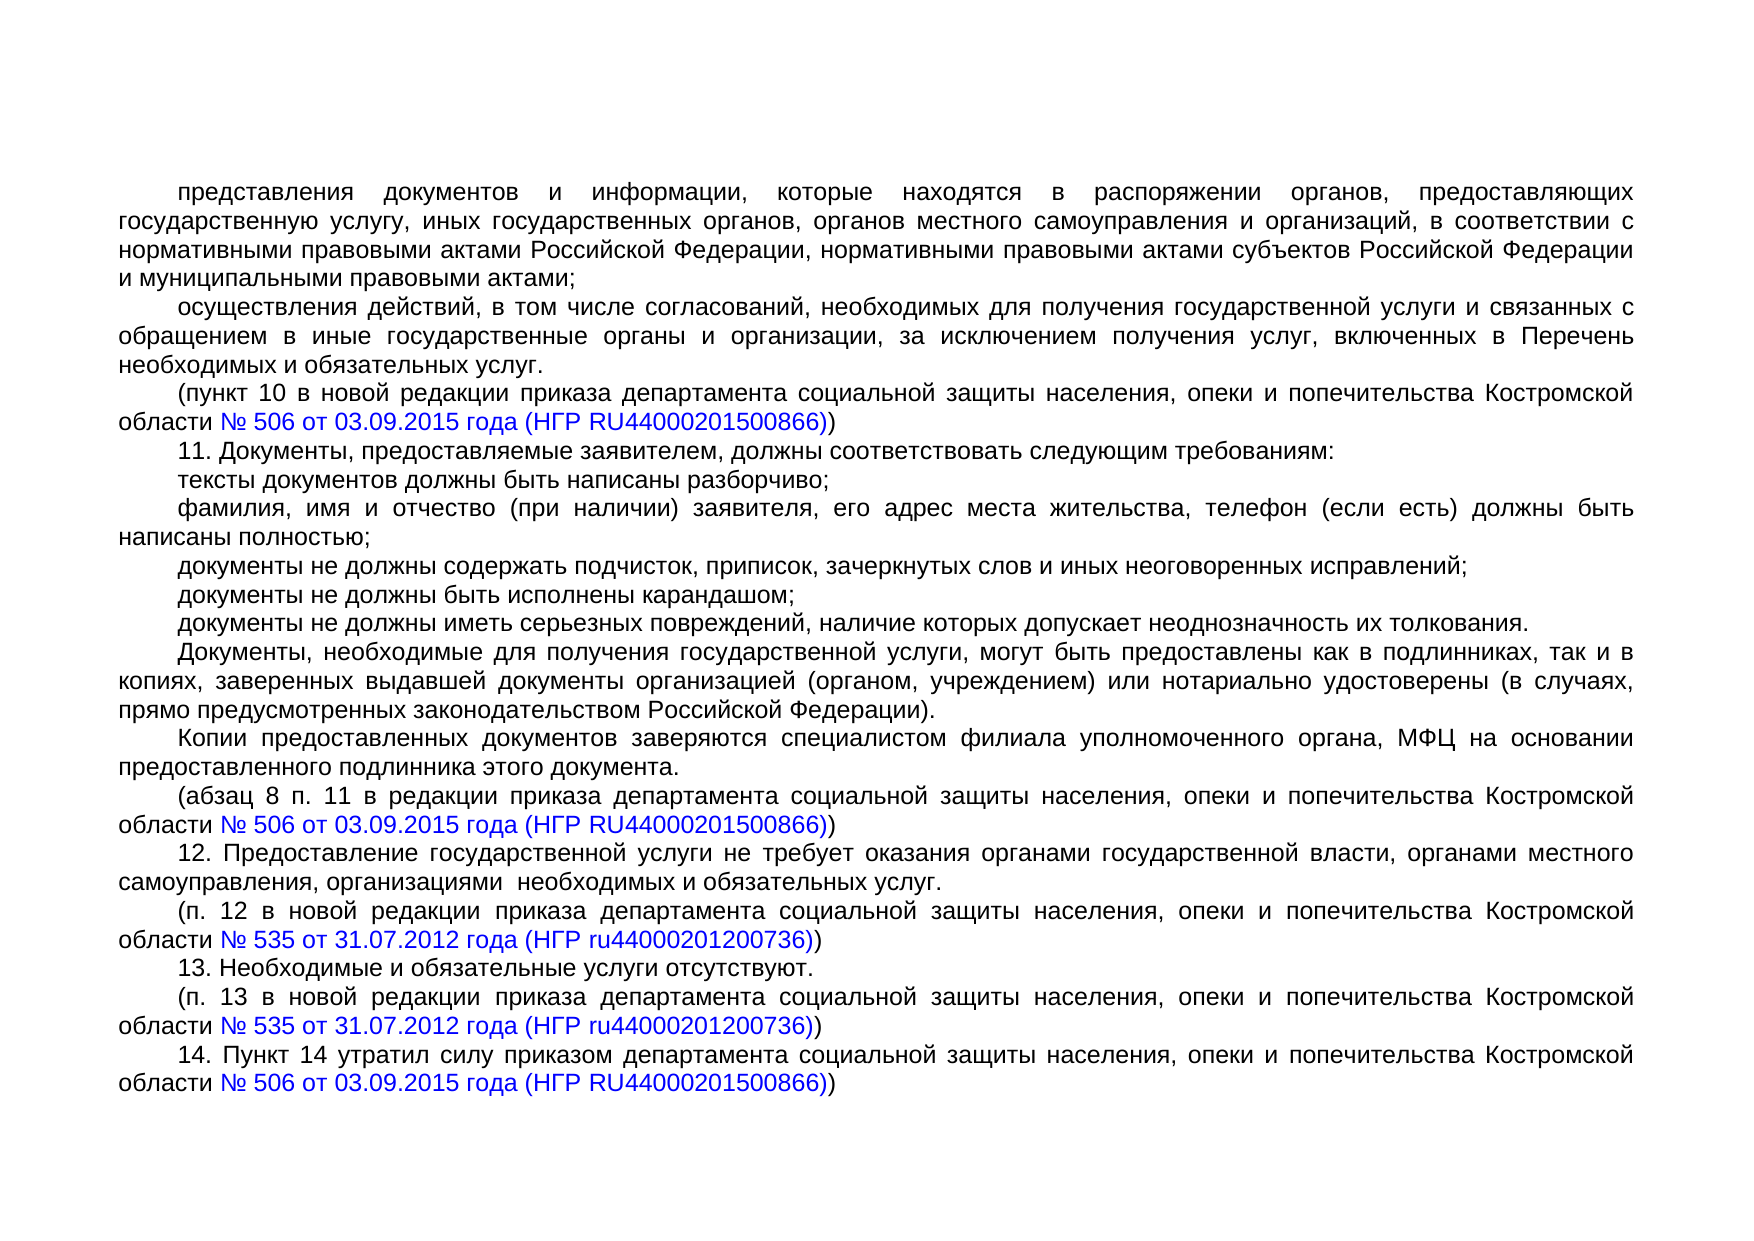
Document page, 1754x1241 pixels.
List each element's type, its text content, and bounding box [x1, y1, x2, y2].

text (пункт 10 в новой редакции приказа департамента социальной защиты населения, опеки и попечительства Костромской области № 506 от 03.09.2015 года (НГР RU44000201500866)) [118, 378, 1636, 436]
text представления документов и информации, которые находятся в распоряжении органов, предоставляющих государственную услугу, иных государственных органов, органов местного самоуправления и организаций, в соответствии с нормативными правовыми актами Российской Федерации, нормативными правовыми актами субъектов Российской Федерации и муниципальными правовыми актами; [118, 177, 1636, 292]
text тексты документов должны быть написаны разборчиво; [118, 465, 1636, 493]
text 14. Пункт 14 утратил силу приказом департамента социальной защиты населения, опеки и попечительства Костромской области № 506 от 03.09.2015 года (НГР RU44000201500866)) [118, 1040, 1636, 1097]
text (абзац 8 п. 11 в редакции приказа департамента социальной защиты населения, опеки и попечительства Костромской области № 506 от 03.09.2015 года (НГР RU44000201500866)) [118, 781, 1636, 838]
text Копии предоставленных документов заверяются специалистом филиала уполномоченного органа, МФЦ на основании предоставленного подлинника этого документа. [118, 723, 1636, 781]
text документы не должны быть исполнены карандашом; [118, 580, 1636, 608]
text 11. Документы, предоставляемые заявителем, должны соответствовать следующим требованиям: [118, 436, 1636, 465]
text фамилия, имя и отчество (при наличии) заявителя, его адрес места жительства, телефон (если есть) должны быть написаны полностью; [118, 493, 1636, 551]
text осуществления действий, в том числе согласований, необходимых для получения государственной услуги и связанных с обращением в иные государственные органы и организации, за исключением получения услуг, включенных в Перечень необходимых и обязательных услуг. [118, 292, 1636, 378]
text (п. 13 в новой редакции приказа департамента социальной защиты населения, опеки и попечительства Костромской области № 535 от 31.07.2012 года (НГР ru44000201200736)) [118, 982, 1636, 1040]
text (п. 12 в новой редакции приказа департамента социальной защиты населения, опеки и попечительства Костромской области № 535 от 31.07.2012 года (НГР ru44000201200736)) [118, 896, 1636, 953]
text 12. Предоставление государственной услуги не требует оказания органами государственной власти, органами местного самоуправления, организациями необходимых и обязательных услуг. [118, 838, 1636, 896]
text Документы, необходимые для получения государственной услуги, могут быть предоставлены как в подлинниках, так и в копиях, заверенных выдавшей документы организацией (органом, учреждением) или нотариально удостоверены (в случаях, прямо предусмотренных законодательством Российской Федерации). [118, 637, 1636, 723]
text документы не должны содержать подчисток, приписок, зачеркнутых слов и иных неоговоренных исправлений; [118, 551, 1636, 580]
text документы не должны иметь серьезных повреждений, наличие которых допускает неоднозначность их толкования. [118, 608, 1636, 637]
text 13. Необходимые и обязательные услуги отсутствуют. [118, 953, 1636, 982]
